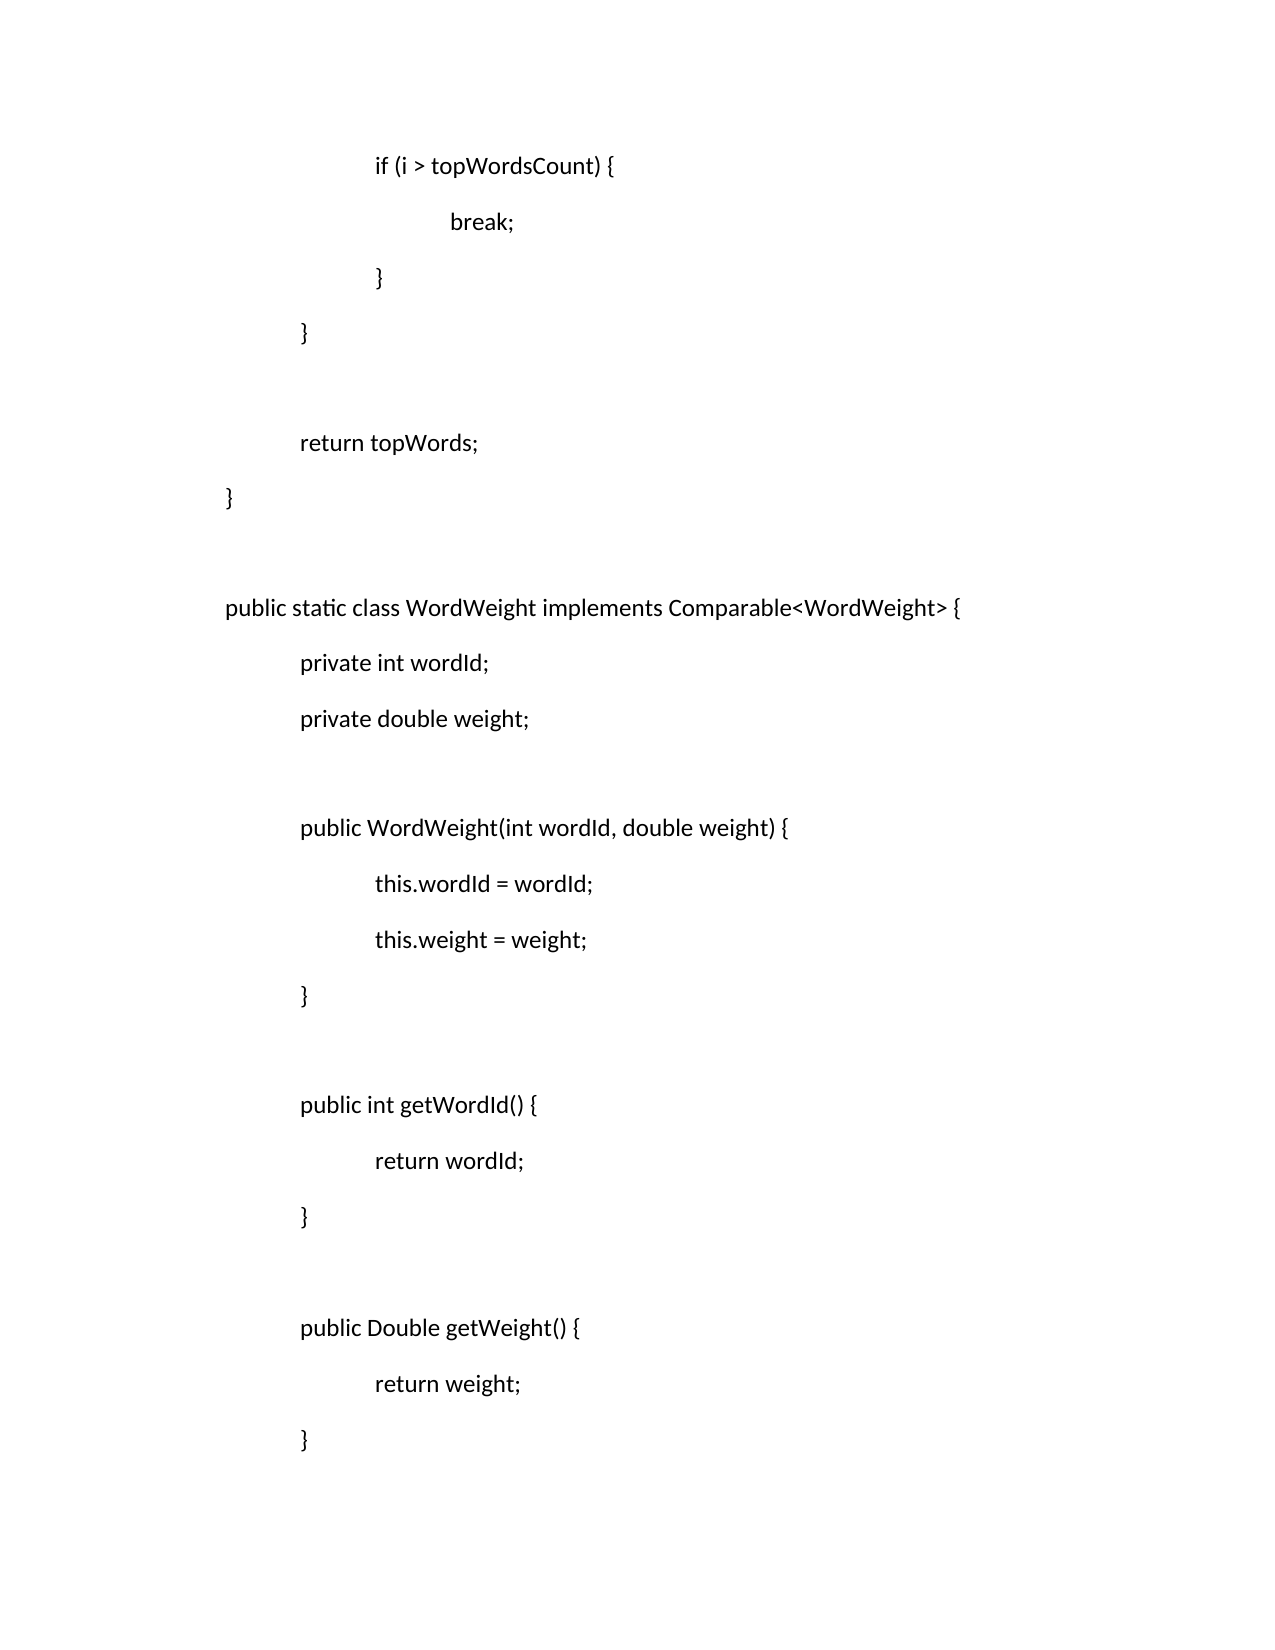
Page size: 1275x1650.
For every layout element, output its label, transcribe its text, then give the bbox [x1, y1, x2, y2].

text public static class WordWeight implements Comparable<WordWeight> { [150, 592, 1125, 622]
text this.wordId = wordId; [150, 868, 1125, 899]
text private double weight; [150, 703, 1125, 734]
text public WordWeight(int wordId, double weight) { [150, 812, 1125, 843]
text public Double getWeight() { [150, 1312, 1125, 1343]
text private int wordId; [150, 647, 1125, 678]
text } [150, 1201, 1125, 1231]
text this.weight = weight; [150, 924, 1125, 955]
text } [150, 980, 1125, 1011]
text if (i > topWordsCount) { [150, 150, 1125, 181]
text return topWords; [150, 427, 1125, 457]
text break; [150, 206, 1125, 236]
text } [150, 262, 1125, 292]
text } [150, 1424, 1125, 1455]
text } [150, 317, 1125, 348]
text } [150, 482, 1125, 513]
text public int getWordId() { [150, 1089, 1125, 1120]
text return wordId; [150, 1145, 1125, 1176]
text return weight; [150, 1368, 1125, 1399]
